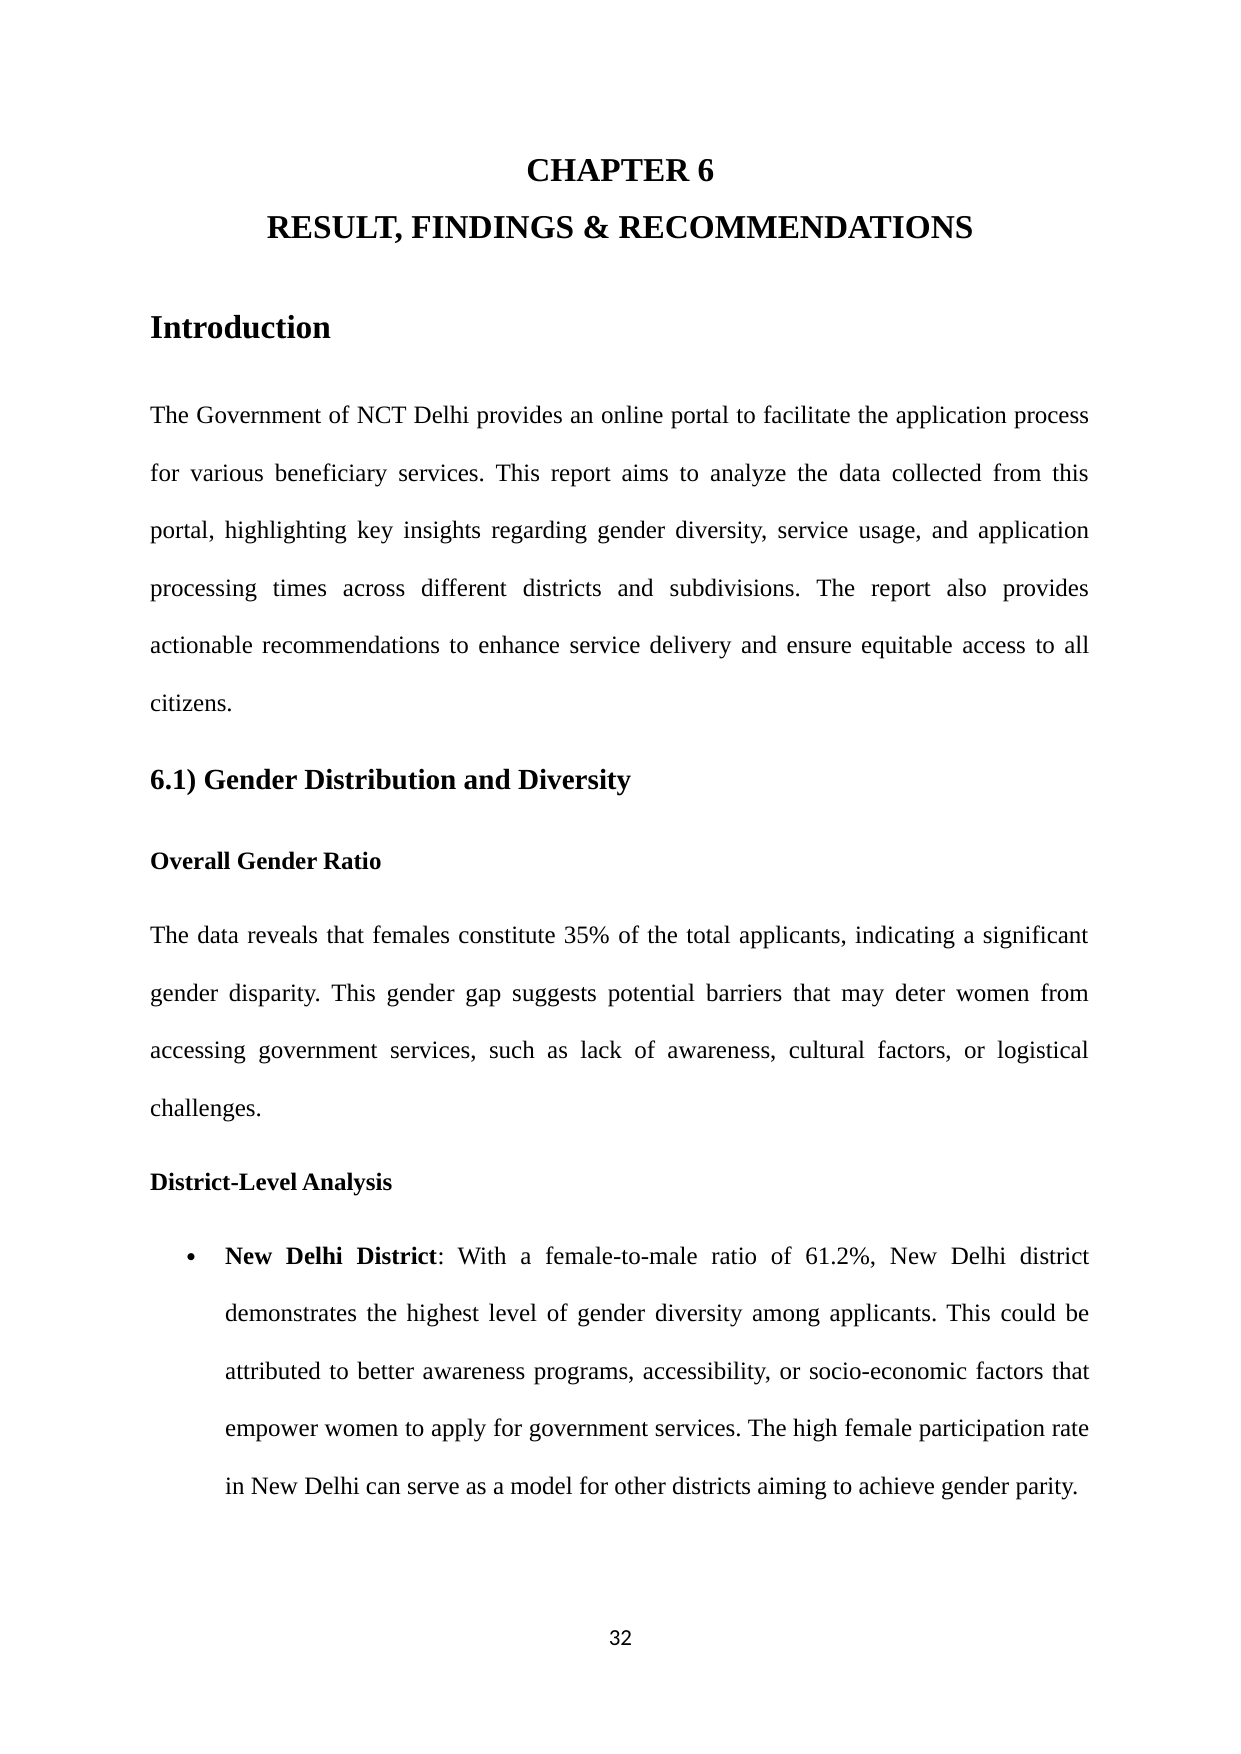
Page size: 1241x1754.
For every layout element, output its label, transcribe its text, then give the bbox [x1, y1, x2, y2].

text CHAPTER 6 [150, 150, 1090, 188]
list New Delhi District: With a female-to-male ratio of 61.2%, New Delhi district demonstrates the highest level of gender diversity among applicants. This could be attributed to better awareness programs, accessibility, or socio-economic factors that empower women to apply for government services. The high female participation rate in New Delhi can serve as a model for other districts aiming to achieve gender parity. [187, 1241, 1090, 1500]
text RESULT, FINDINGS & RECOMMENDATIONS [150, 207, 1090, 246]
text 6.1) Gender Distribution and Diversity [150, 762, 1090, 796]
text Overall Gender Ratio [150, 846, 1090, 875]
text Introduction [150, 307, 1090, 346]
text District-Level Analysis [150, 1167, 1090, 1196]
text The data reveals that females constitute 35% of the total applicants, indicating a significant gender disparity. This gender gap suggests potential barriers that may deter women from accessing government services, such as lack of awareness, cultural factors, or logistical challenges. [150, 920, 1090, 1121]
text The Government of NCT Delhi provides an online portal to facilitate the application process for various beneficiary services. This report aims to analyze the data collected from this portal, highlighting key insights regarding gender diversity, service usage, and application processing times across different districts and subdivisions. The report also provides actionable recommendations to enhance service delivery and ensure equitable access to all citizens. [150, 401, 1090, 717]
